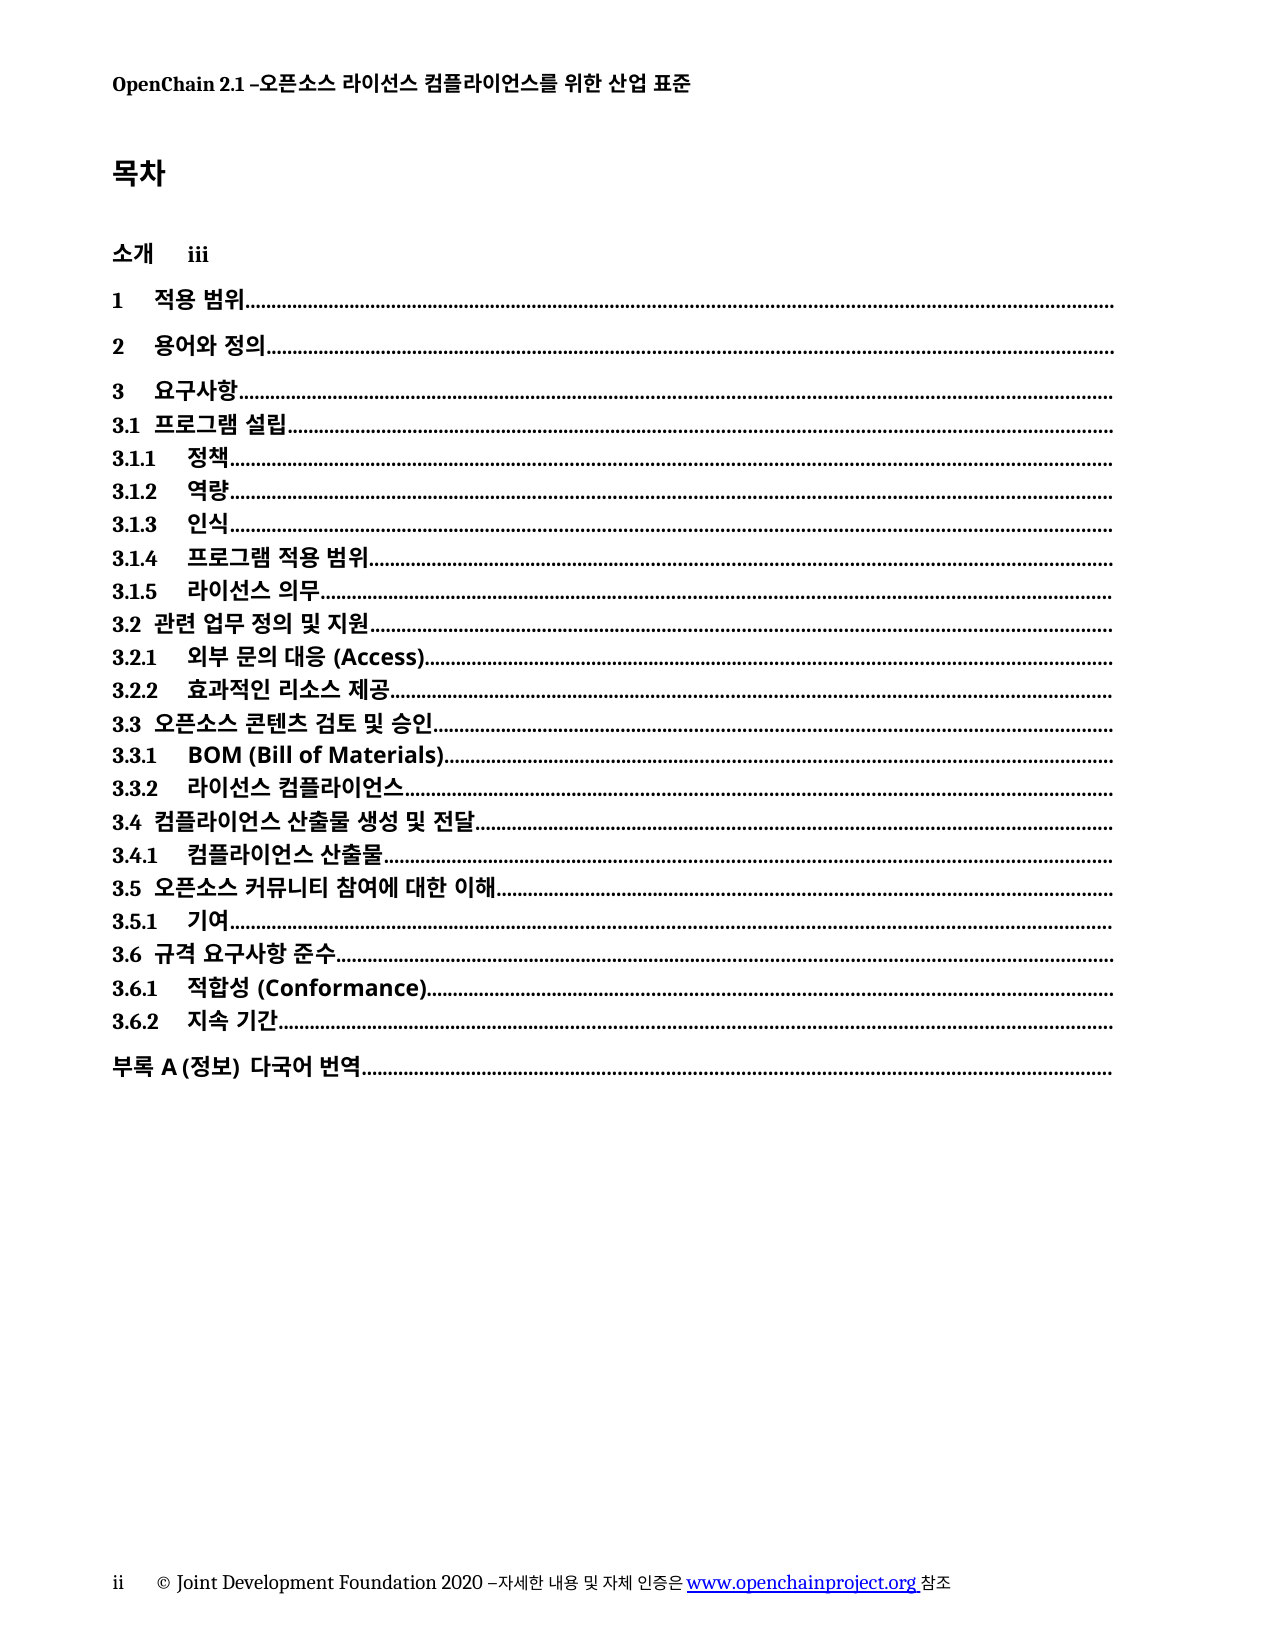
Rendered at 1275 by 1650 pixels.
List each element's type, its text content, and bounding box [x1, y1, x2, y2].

text 3.1.2 역량 2 [112, 473, 1110, 506]
text 3 요구사항 2 [112, 373, 1110, 406]
text 3.1.5 라이선스 의무 4 [112, 573, 1110, 606]
text 목차 [112, 159, 1162, 191]
text 3.2 관련 업무 정의 및 지원 4 [112, 606, 1110, 639]
text 3.2.1 외부 문의 대응 (Access) 4 [112, 639, 1110, 672]
text 3.6 규격 요구사항 준수 7 [112, 936, 1110, 969]
text 3.1.3 인식 3 [112, 506, 1110, 539]
text 소개 iii [112, 236, 1110, 269]
text 3.1.1 정책 2 [112, 440, 1110, 473]
text 3.3.1 BOM (Bill of Materials) 5 [112, 739, 1110, 770]
text 3.1 프로그램 설립 2 [112, 406, 1110, 440]
text 3.4.1 컴플라이언스 산출물 6 [112, 837, 1110, 870]
text 3.5.1 기여 6 [112, 903, 1110, 936]
text 3.1.4 프로그램 적용 범위 3 [112, 539, 1110, 573]
text 3.3 오픈소스 콘텐츠 검토 및 승인 5 [112, 706, 1110, 739]
text 3.4 컴플라이언스 산출물 생성 및 전달 6 [112, 803, 1110, 837]
text 3.5 오픈소스 커뮤니티 참여에 대한 이해 6 [112, 870, 1110, 903]
text 3.6.2 지속 기간 7 [112, 1003, 1110, 1036]
text 3.3.2 라이선스 컴플라이언스 5 [112, 770, 1110, 803]
text 부록 A (정보) 다국어 번역 8 [112, 1048, 1110, 1082]
text 3.6.1 적합성 (Conformance) 7 [112, 969, 1110, 1003]
text 2 용어와 정의 1 [112, 327, 1110, 361]
text 1 적용 범위 1 [112, 282, 1110, 315]
text 3.2.2 효과적인 리소스 제공 4 [112, 672, 1110, 706]
